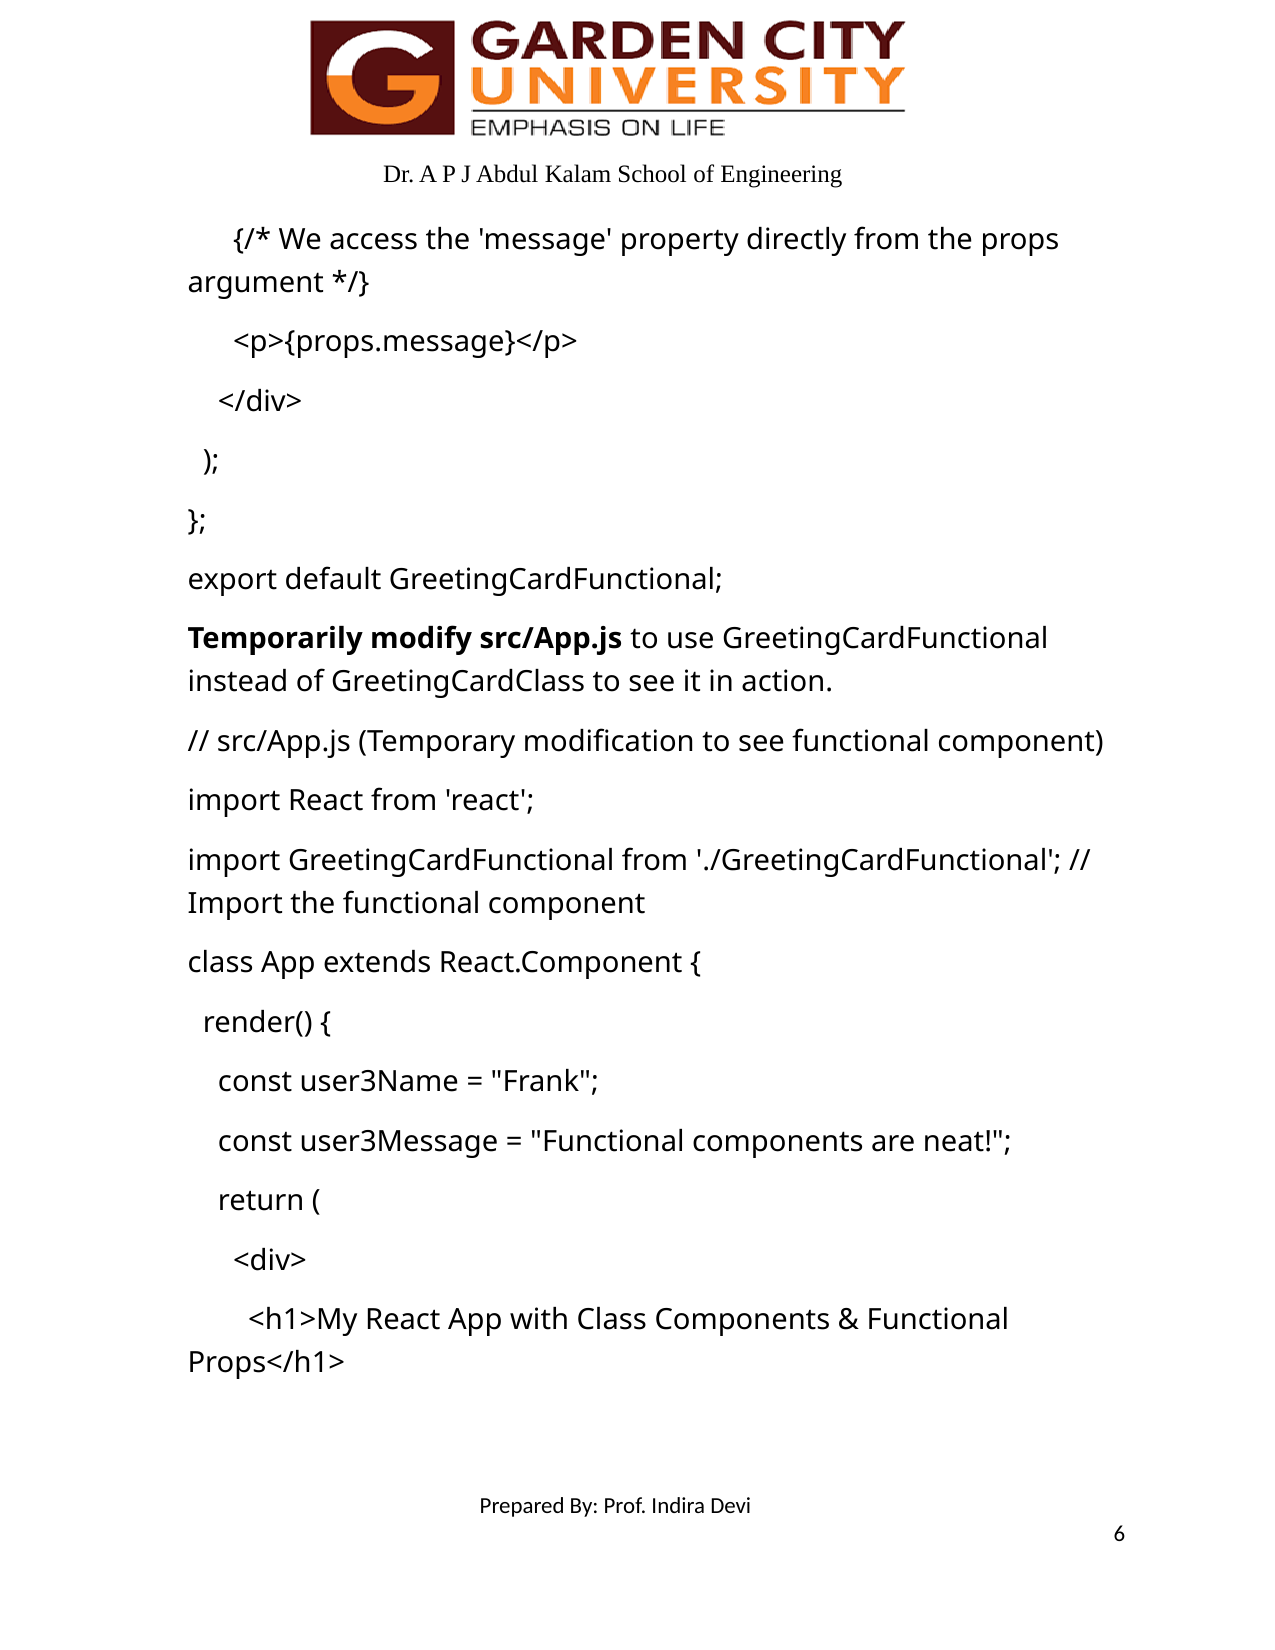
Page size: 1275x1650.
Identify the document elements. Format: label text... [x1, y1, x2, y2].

text export default GreetingCardFunctional; [187, 558, 1125, 598]
text Temporarily modify src/App.js to use GreetingCardFunctional instead of GreetingCardClass to see it in action. [187, 618, 1125, 700]
text <h1>My React App with Class Components & Functional Props</h1> [187, 1298, 1125, 1381]
text {/* We access the 'message' property directly from the props argument */} [187, 218, 1125, 301]
picture [308, 17, 909, 139]
text const user3Message = "Functional components are neat!"; [187, 1120, 1125, 1159]
text <p>{props.message}</p> [187, 320, 1125, 360]
text const user3Name = "Frank"; [187, 1060, 1125, 1100]
text }; [187, 499, 1125, 538]
text import GreetingCardFunctional from './GreetingCardFunctional'; // Import the functional component [187, 839, 1125, 922]
text <div> [187, 1239, 1125, 1278]
text render() { [187, 1001, 1125, 1041]
text ); [187, 439, 1125, 479]
text return ( [187, 1179, 1125, 1219]
text class App extends React.Component { [187, 941, 1125, 981]
text import React from 'react'; [187, 779, 1125, 819]
text // src/App.js (Temporary modification to see functional component) [187, 720, 1125, 760]
text </div> [187, 380, 1125, 419]
